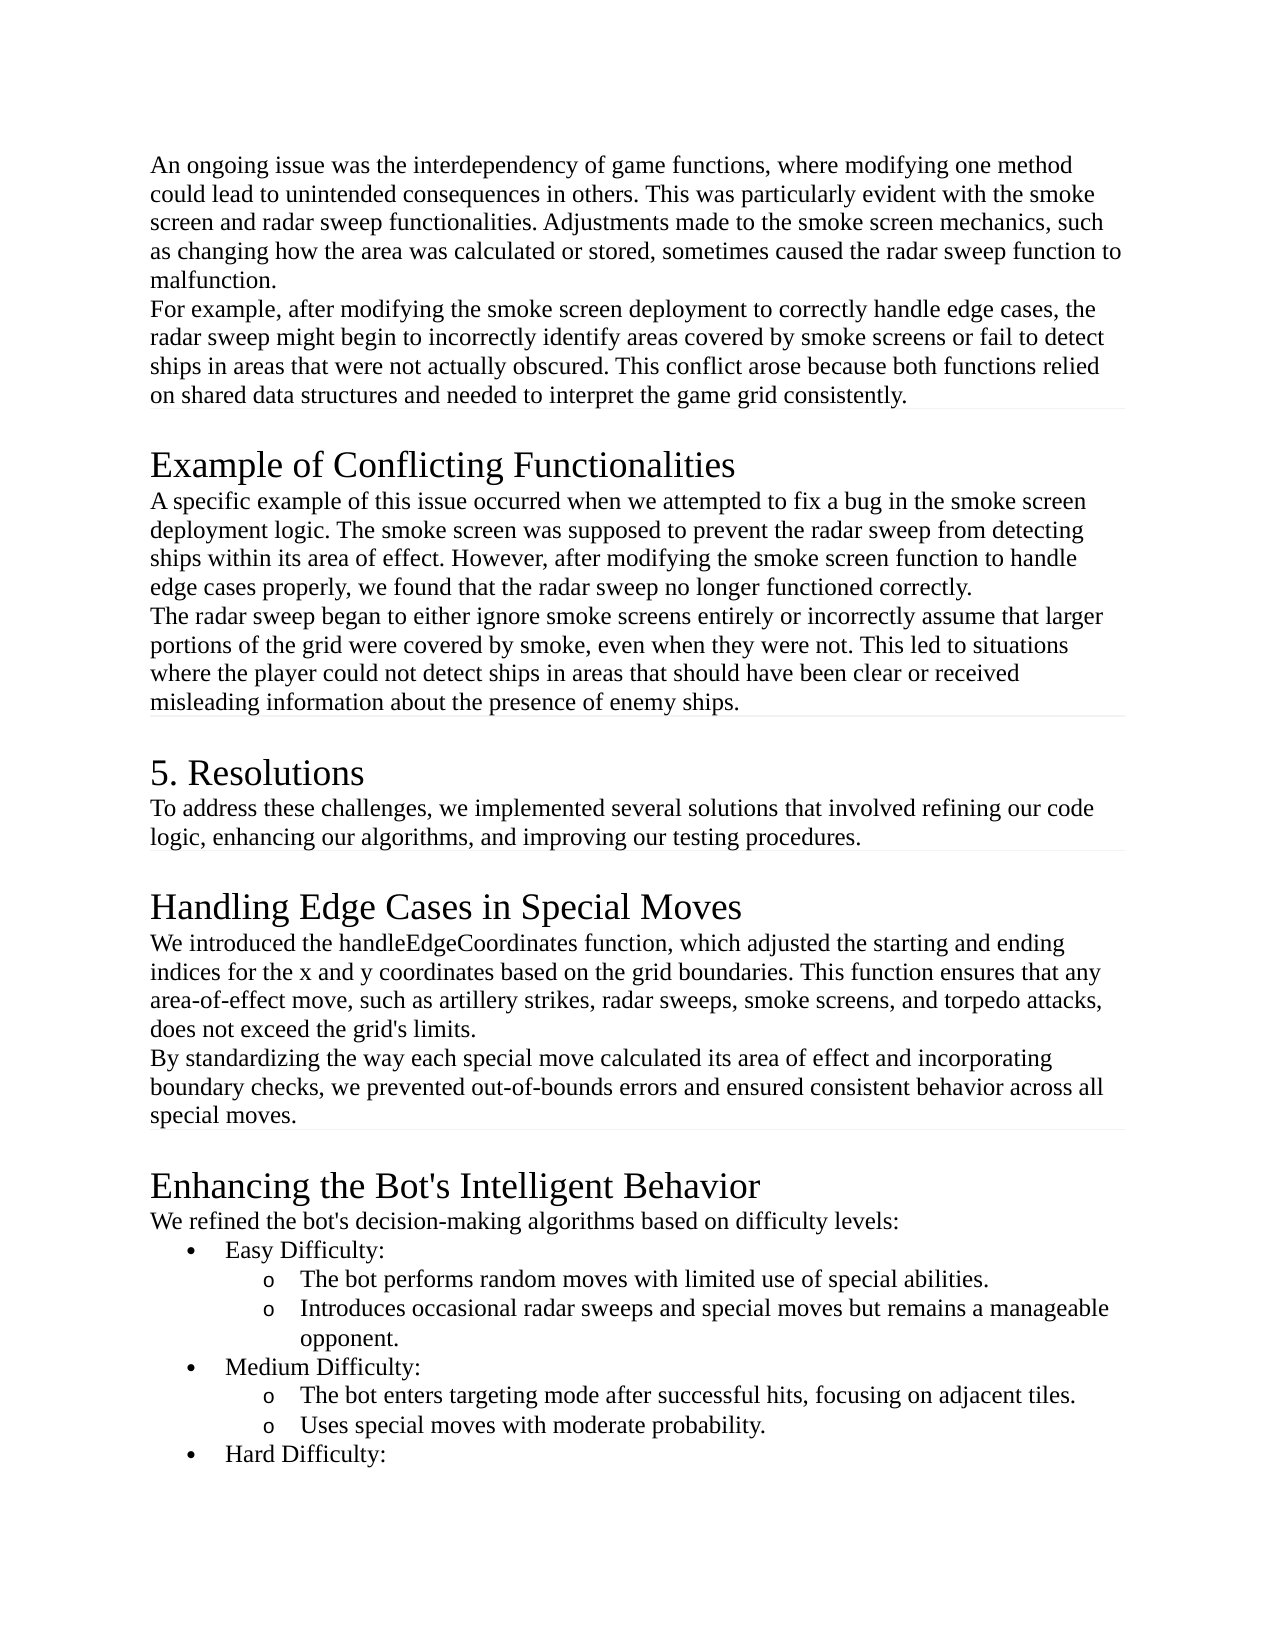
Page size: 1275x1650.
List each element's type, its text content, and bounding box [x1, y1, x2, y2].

text Example of Conflicting Functionalities [150, 443, 1125, 486]
list The bot performs random moves with limited use of special abilities. [262, 1264, 1125, 1293]
list Introduces occasional radar sweeps and special moves but remains a manageable opponent. [262, 1293, 1125, 1352]
list The bot enters targeting mode after successful hits, focusing on adjacent tiles. [262, 1380, 1125, 1410]
text For example, after modifying the smoke screen deployment to correctly handle edge cases, the radar sweep might begin to incorrectly identify areas covered by smoke screens or fail to detect ships in areas that were not actually obscured. This conflict arose because both functions relied on shared data structures and needed to interpret the game grid consistently. [150, 294, 1125, 408]
text To address these challenges, we implemented several solutions that involved refining our code logic, enhancing our algorithms, and improving our testing procedures. [150, 793, 1125, 850]
text Enhancing the Bot's Intelligent Behavior [150, 1163, 1125, 1206]
list Uses special moves with moderate probability. [262, 1410, 1125, 1439]
text 5. Resolutions [150, 750, 1125, 793]
list Easy Difficulty: [187, 1235, 1125, 1264]
text A specific example of this issue occurred when we attempted to fix a bug in the smoke screen deployment logic. The smoke screen was supposed to prevent the radar sweep from detecting ships within its area of effect. However, after modifying the smoke screen function to handle edge cases properly, we found that the radar sweep no longer functioned correctly. [150, 486, 1125, 601]
text We refined the bot's decision-making algorithms based on difficulty levels: [150, 1206, 1125, 1235]
text The radar sweep began to either ignore smoke screens entirely or incorrectly assume that larger portions of the grid were covered by smoke, even when they were not. This led to situations where the player could not detect ships in areas that should have been clear or received misleading information about the presence of enemy ships. [150, 601, 1125, 715]
text Handling Edge Cases in Special Moves [150, 885, 1125, 928]
list Hard Difficulty: [187, 1439, 1125, 1468]
list Medium Difficulty: [187, 1352, 1125, 1380]
text We introduced the handleEdgeCoordinates function, which adjusted the starting and ending indices for the x and y coordinates based on the grid boundaries. This function ensures that any area-of-effect move, such as artillery strikes, radar sweeps, smoke screens, and torpedo attacks, does not exceed the grid's limits. [150, 928, 1125, 1043]
text By standardizing the way each special move calculated its area of effect and incorporating boundary checks, we prevented out-of-bounds errors and ensured consistent behavior across all special moves. [150, 1043, 1125, 1129]
text An ongoing issue was the interdependency of game functions, where modifying one method could lead to unintended consequences in others. This was particularly evident with the smoke screen and radar sweep functionalities. Adjustments made to the smoke screen mechanics, such as changing how the area was calculated or stored, sometimes caused the radar sweep function to malfunction. [150, 150, 1125, 294]
